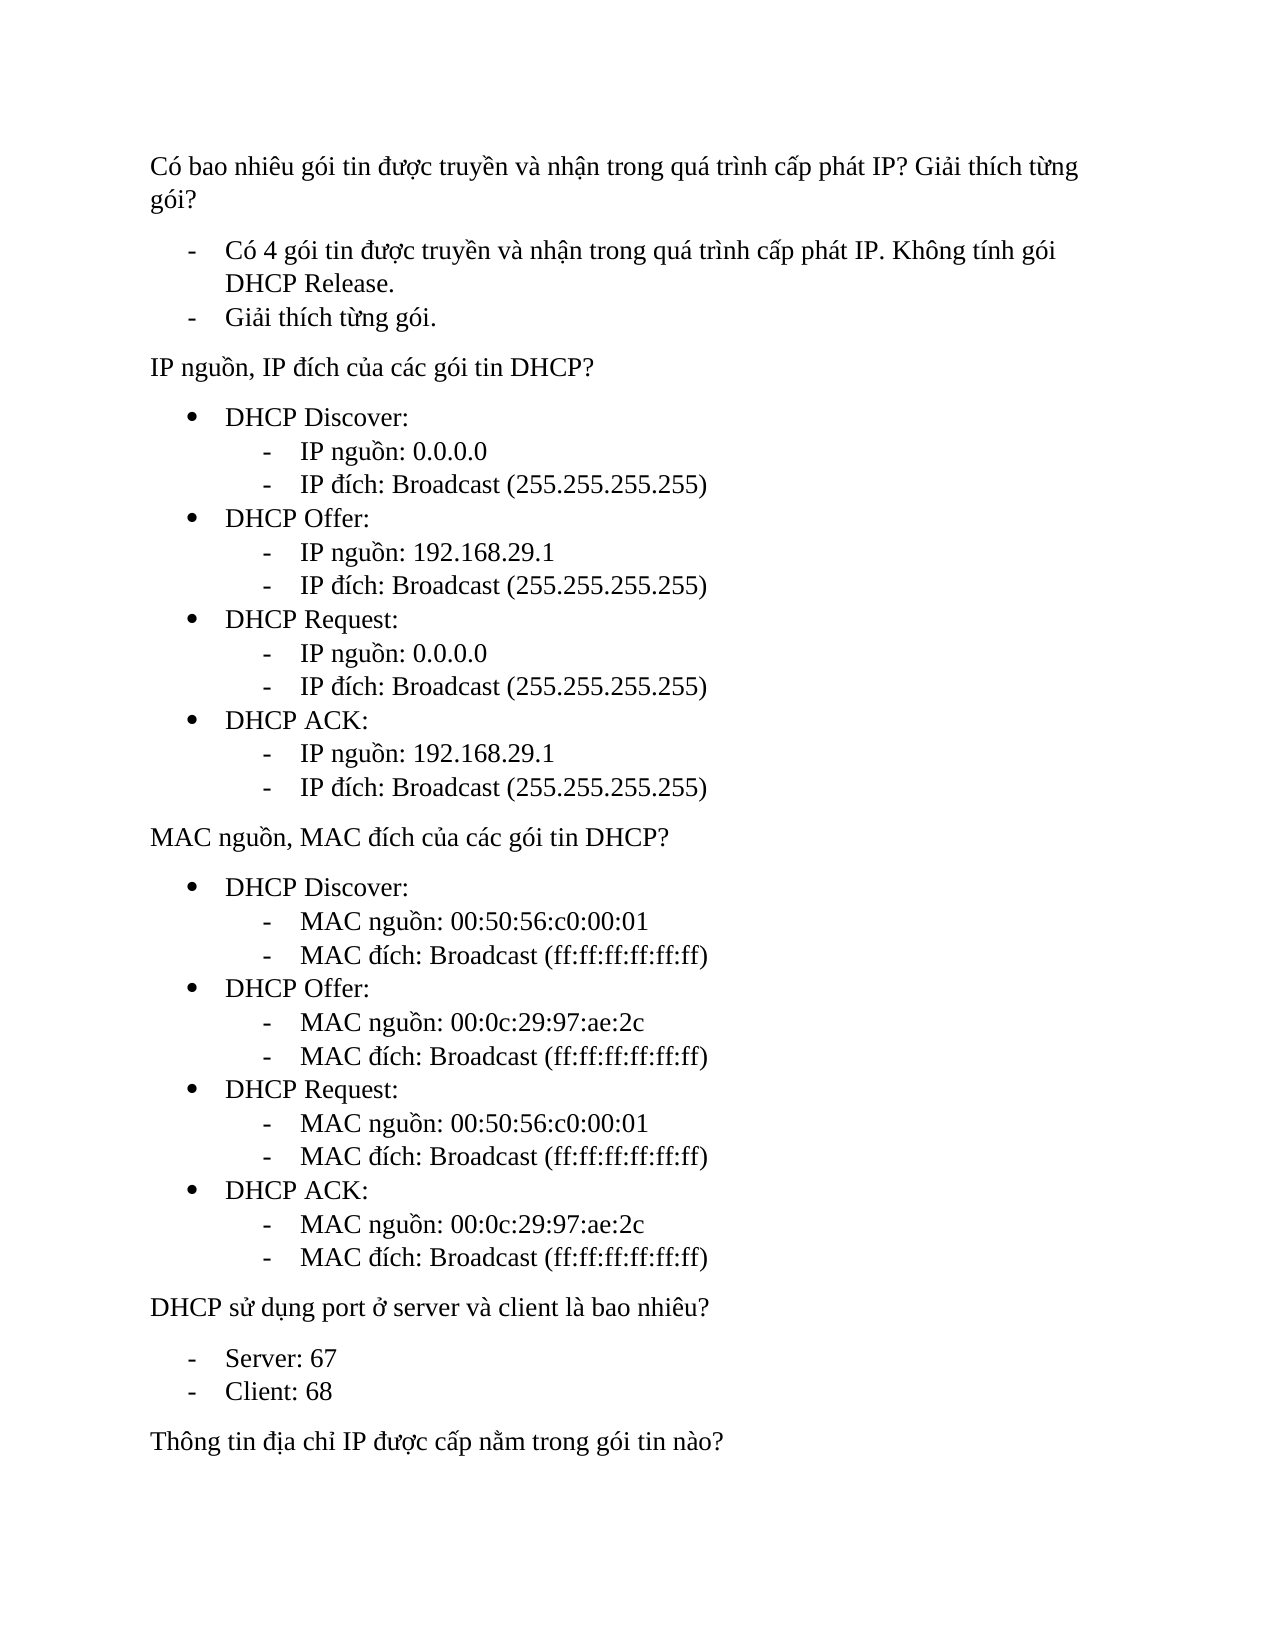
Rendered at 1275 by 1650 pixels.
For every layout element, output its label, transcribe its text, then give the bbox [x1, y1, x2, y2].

list Client: 68 [187, 1375, 1125, 1406]
list MAC nguồn: 00:0c:29:97:ae:2c [262, 1208, 1125, 1239]
list DHCP Offer: [187, 972, 1125, 1003]
list IP nguồn: 0.0.0.0 [262, 435, 1125, 466]
list IP đích: Broadcast (255.255.255.255) [262, 569, 1125, 601]
list DHCP Discover: [187, 871, 1125, 903]
list DHCP Request: [187, 1073, 1125, 1104]
list IP đích: Broadcast (255.255.255.255) [262, 771, 1125, 802]
list Server: 67 [187, 1342, 1125, 1373]
text DHCP sử dụng port ở server và client là bao nhiêu? [150, 1291, 1125, 1323]
list DHCP ACK: [187, 704, 1125, 735]
text Thông tin địa chỉ IP được cấp nằm trong gói tin nào? [150, 1425, 1125, 1457]
text Có bao nhiêu gói tin được truyền và nhận trong quá trình cấp phát IP? Giải thích từng gói? [150, 150, 1125, 215]
text MAC nguồn, MAC đích của các gói tin DHCP? [150, 821, 1125, 852]
list Có 4 gói tin được truyền và nhận trong quá trình cấp phát IP. Không tính gói DHCP Release. [187, 234, 1125, 298]
list IP đích: Broadcast (255.255.255.255) [262, 670, 1125, 701]
list DHCP ACK: [187, 1174, 1125, 1205]
list DHCP Offer: [187, 502, 1125, 533]
list DHCP Request: [187, 603, 1125, 634]
list Giải thích từng gói. [187, 301, 1125, 332]
text IP nguồn, IP đích của các gói tin DHCP? [150, 351, 1125, 382]
list MAC đích: Broadcast (ff:ff:ff:ff:ff:ff) [262, 939, 1125, 970]
list IP nguồn: 192.168.29.1 [262, 737, 1125, 769]
list MAC đích: Broadcast (ff:ff:ff:ff:ff:ff) [262, 1241, 1125, 1272]
list MAC nguồn: 00:50:56:c0:00:01 [262, 1107, 1125, 1138]
list IP nguồn: 192.168.29.1 [262, 536, 1125, 567]
list MAC nguồn: 00:0c:29:97:ae:2c [262, 1006, 1125, 1037]
list DHCP Discover: [187, 401, 1125, 432]
list MAC đích: Broadcast (ff:ff:ff:ff:ff:ff) [262, 1140, 1125, 1172]
list IP đích: Broadcast (255.255.255.255) [262, 468, 1125, 500]
list MAC nguồn: 00:50:56:c0:00:01 [262, 905, 1125, 936]
list MAC đích: Broadcast (ff:ff:ff:ff:ff:ff) [262, 1039, 1125, 1071]
list IP nguồn: 0.0.0.0 [262, 637, 1125, 668]
